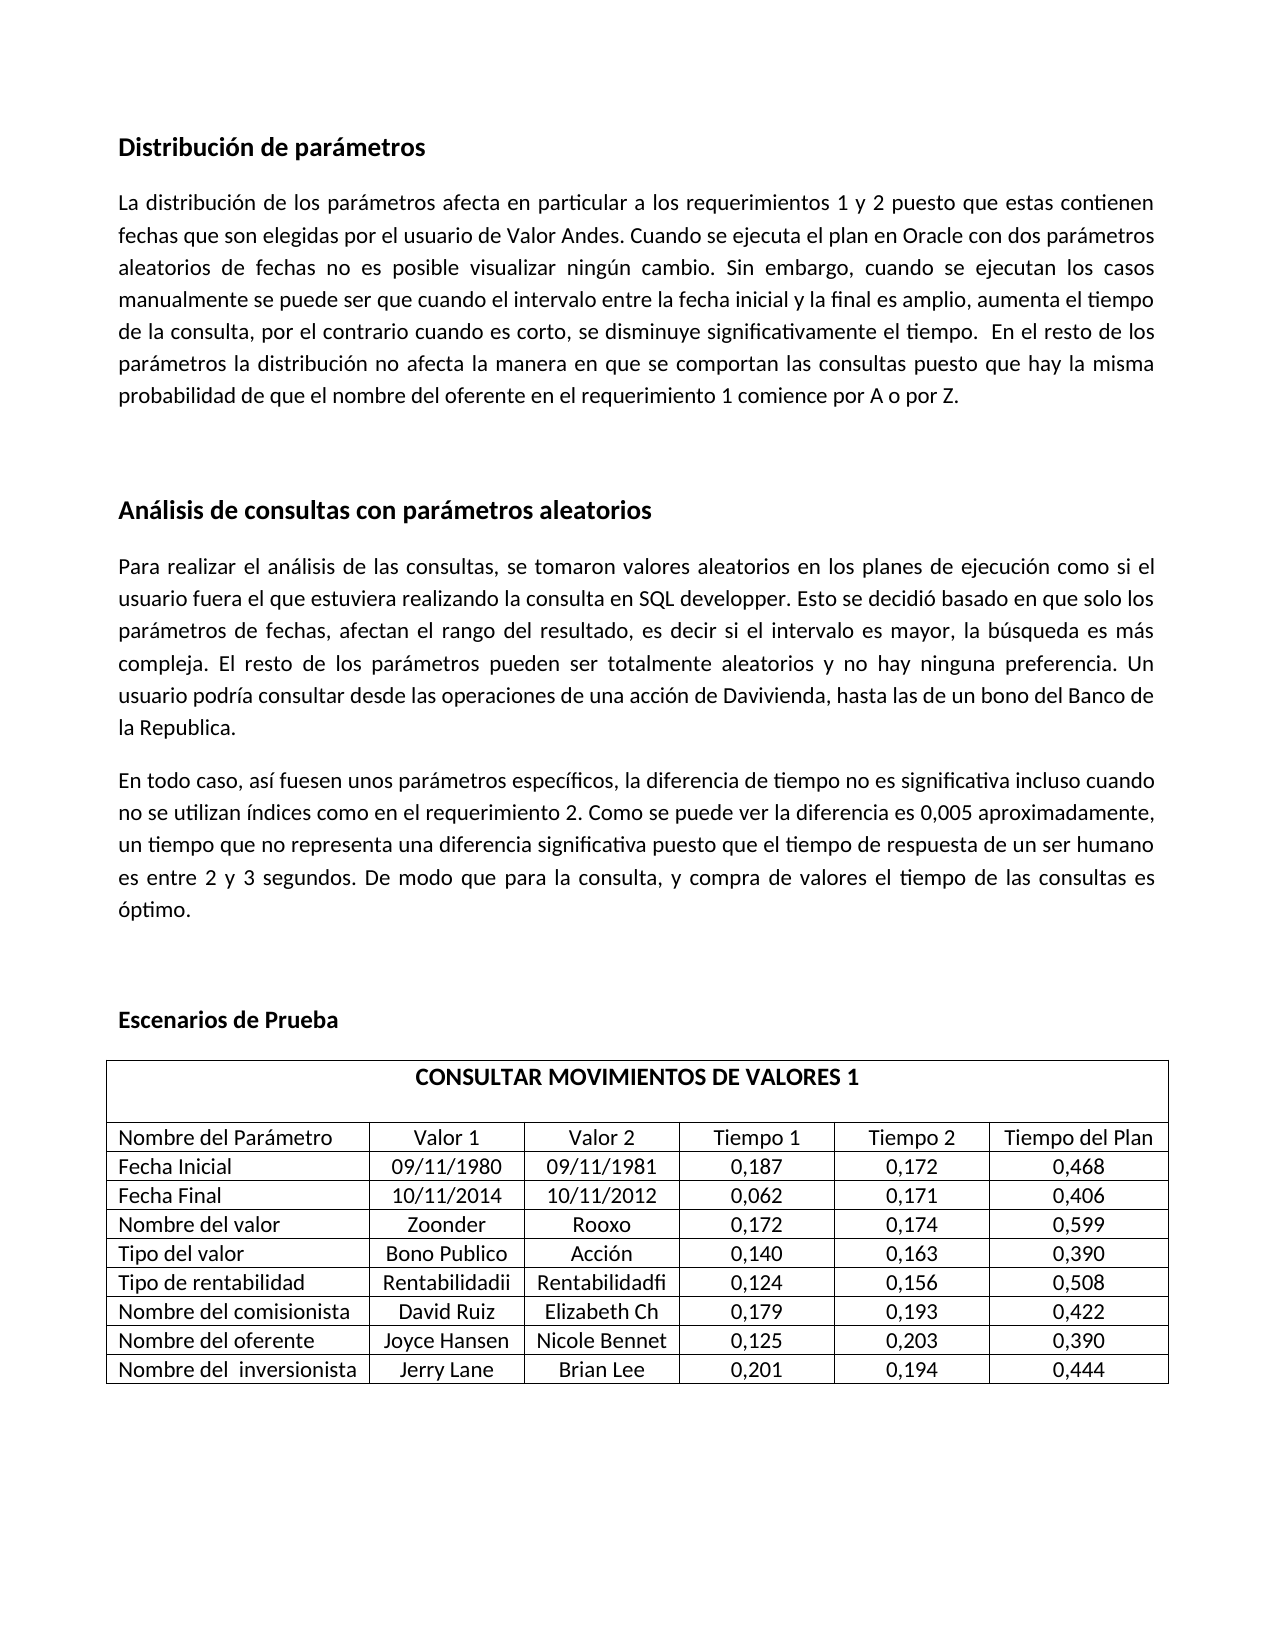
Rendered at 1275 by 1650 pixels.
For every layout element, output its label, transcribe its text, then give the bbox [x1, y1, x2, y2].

table_cell Rooxo [525, 1210, 679, 1238]
table_cell 0,174 [835, 1210, 989, 1238]
table_cell 0,201 [680, 1355, 834, 1383]
text Para realizar el análisis de las consultas, se tomaron valores aleatorios en los planes de ejecución como si el usuario fuera el que estuviera realizando la consulta en SQL developper. Esto se decidió basado en que solo los parámetros de fechas, afectan el rango del resultado, es decir si el intervalo es mayor, la búsqueda es más compleja. El resto de los parámetros pueden ser totalmente aleatorios y no hay ninguna preferencia. Un usuario podría consultar desde las operaciones de una acción de Davivienda, hasta las de un bono del Banco de la Republica. [118, 552, 1157, 741]
table_cell Nombre del oferente [107, 1326, 369, 1354]
table_cell 0,125 [680, 1326, 834, 1354]
text La distribución de los parámetros afecta en particular a los requerimientos 1 y 2 puesto que estas contienen fechas que son elegidas por el usuario de Valor Andes. Cuando se ejecuta el plan en Oracle con dos parámetros aleatorios de fechas no es posible visualizar ningún cambio. Sin embargo, cuando se ejecutan los casos manualmente se puede ser que cuando el intervalo entre la fecha inicial y la final es amplio, aumenta el tiempo de la consulta, por el contrario cuando es corto, se disminuye significativamente el tiempo. En el resto de los parámetros la distribución no afecta la manera en que se comportan las consultas puesto que hay la misma probabilidad de que el nombre del oferente en el requerimiento 1 comience por A o por Z. [118, 188, 1157, 410]
table_cell 0,124 [680, 1268, 834, 1296]
table_cell Zoonder [370, 1210, 524, 1238]
table_cell Bono Publico [370, 1239, 524, 1267]
table_cell Tiempo 2 [835, 1123, 989, 1151]
table_cell Elizabeth Ch [525, 1297, 679, 1325]
text En todo caso, así fuesen unos parámetros específicos, la diferencia de tiempo no es significativa incluso cuando no se utilizan índices como en el requerimiento 2. Como se puede ver la diferencia es 0,005 aproximadamente, un tiempo que no representa una diferencia significativa puesto que el tiempo de respuesta de un ser humano es entre 2 y 3 segundos. De modo que para la consulta, y compra de valores el tiempo de las consultas es óptimo. [118, 766, 1157, 923]
table_cell 0,599 [990, 1210, 1168, 1238]
table_cell Tiempo del Plan [990, 1123, 1168, 1151]
table_cell Acción [525, 1239, 679, 1267]
table_cell 0,062 [680, 1181, 834, 1209]
text Escenarios de Prueba [118, 1004, 1157, 1034]
table_cell Valor 1 [370, 1123, 524, 1151]
table_cell Brian Lee [525, 1355, 679, 1383]
table_cell Fecha Inicial [107, 1152, 369, 1180]
table_cell 0,508 [990, 1268, 1168, 1296]
table_cell 0,390 [990, 1326, 1168, 1354]
table_cell Nombre del comisionista [107, 1297, 369, 1325]
table_cell 0,140 [680, 1239, 834, 1267]
table_cell Nombre del Parámetro [107, 1123, 369, 1151]
table_cell 0,444 [990, 1355, 1168, 1383]
table_cell 0,163 [835, 1239, 989, 1267]
table_cell Nicole Bennet [525, 1326, 679, 1354]
table_cell Nombre del inversionista [107, 1355, 369, 1383]
table_cell 09/11/1981 [525, 1152, 679, 1180]
table_cell Tipo del valor [107, 1239, 369, 1267]
table_cell Rentabilidadii [370, 1268, 524, 1296]
table_cell Fecha Final [107, 1181, 369, 1209]
table_cell Joyce Hansen [370, 1326, 524, 1354]
table_cell 0,171 [835, 1181, 989, 1209]
text Distribución de parámetros [118, 130, 1157, 163]
table_cell Tiempo 1 [680, 1123, 834, 1151]
table_header CONSULTAR MOVIMIENTOS DE VALORES 1 [107, 1061, 1168, 1122]
table_cell Rentabilidadfi [525, 1268, 679, 1296]
table_cell 0,187 [680, 1152, 834, 1180]
table_cell 0,468 [990, 1152, 1168, 1180]
table_cell 0,172 [680, 1210, 834, 1238]
table_cell 09/11/1980 [370, 1152, 524, 1180]
table_cell 0,390 [990, 1239, 1168, 1267]
table_cell 0,194 [835, 1355, 989, 1383]
table_cell Valor 2 [525, 1123, 679, 1151]
table_cell David Ruiz [370, 1297, 524, 1325]
table_cell Jerry Lane [370, 1355, 524, 1383]
table_cell 0,406 [990, 1181, 1168, 1209]
table_cell 10/11/2014 [370, 1181, 524, 1209]
table_cell 0,156 [835, 1268, 989, 1296]
table_cell Nombre del valor [107, 1210, 369, 1238]
table_cell 0,203 [835, 1326, 989, 1354]
text Análisis de consultas con parámetros aleatorios [118, 493, 1157, 526]
table_cell Tipo de rentabilidad [107, 1268, 369, 1296]
table_cell 0,422 [990, 1297, 1168, 1325]
table_cell 10/11/2012 [525, 1181, 679, 1209]
table_cell 0,179 [680, 1297, 834, 1325]
table_cell 0,172 [835, 1152, 989, 1180]
table_cell 0,193 [835, 1297, 989, 1325]
